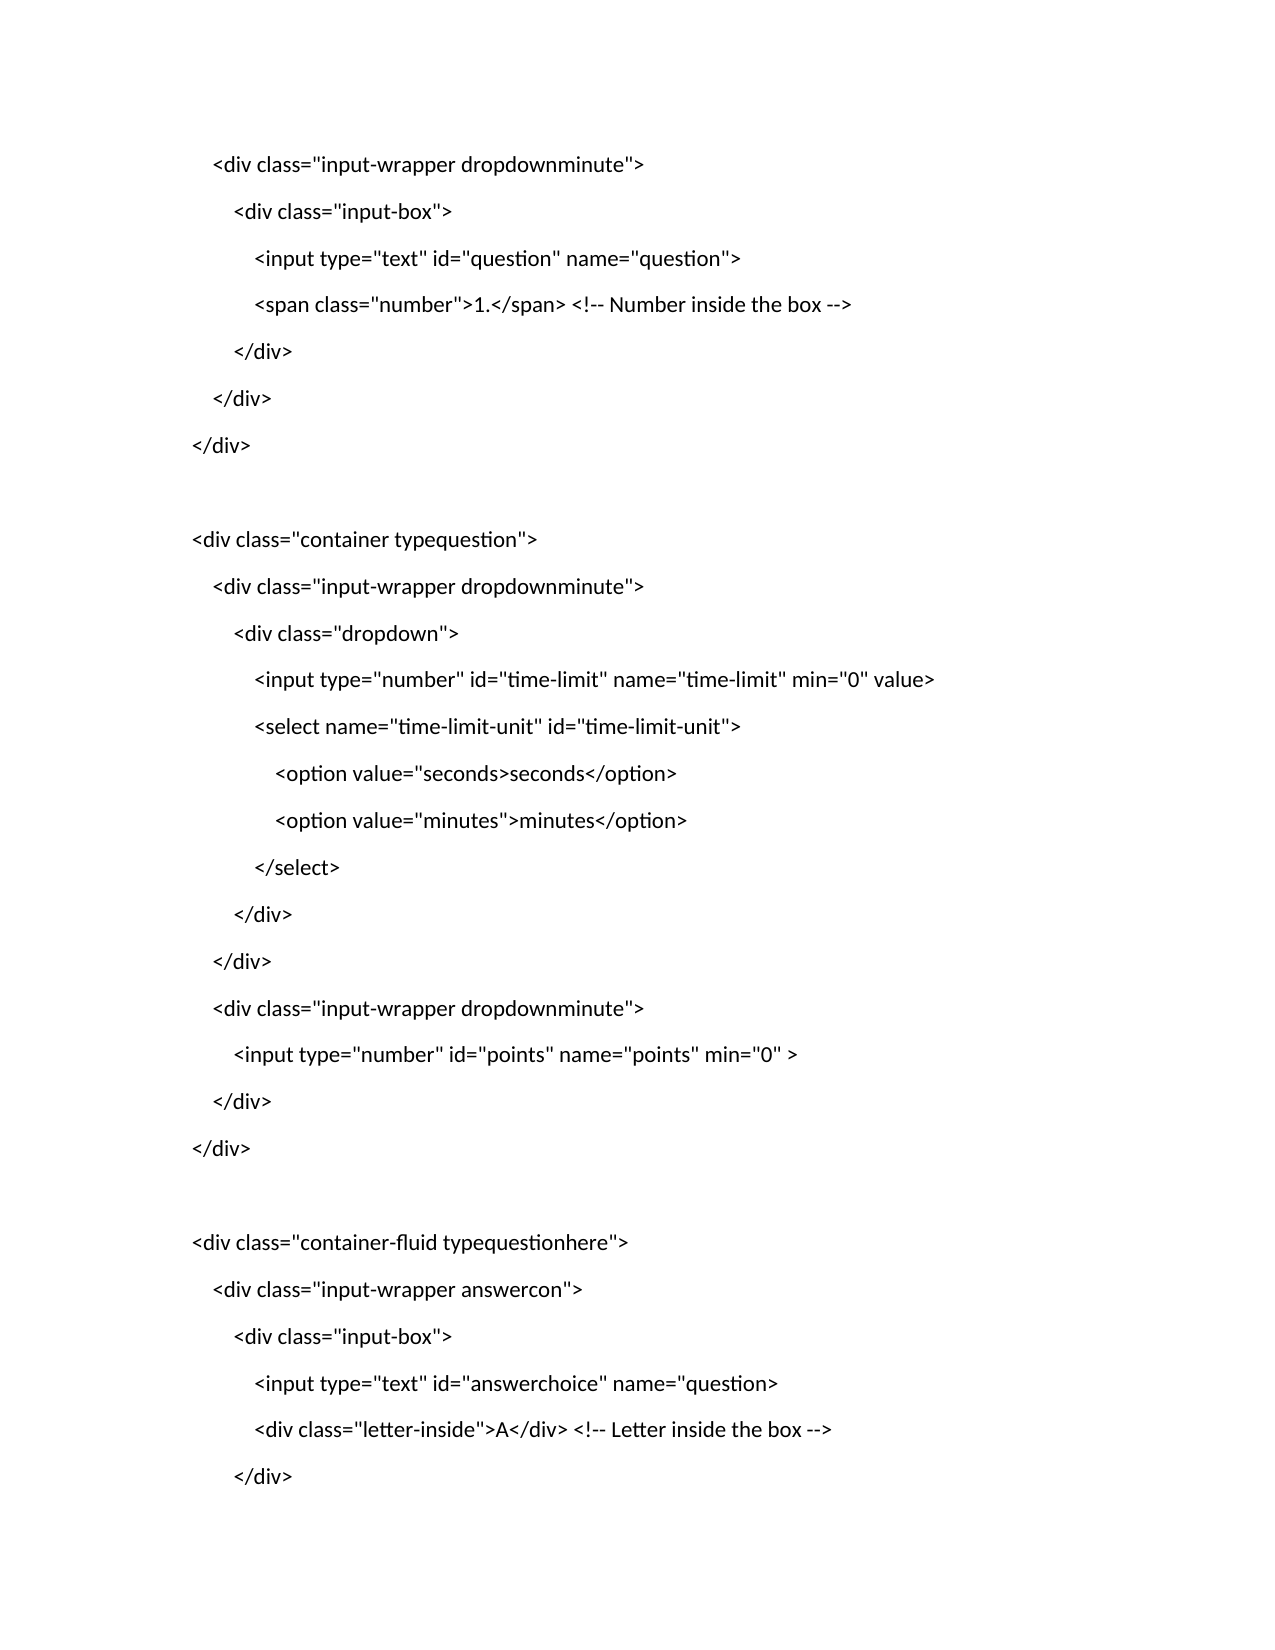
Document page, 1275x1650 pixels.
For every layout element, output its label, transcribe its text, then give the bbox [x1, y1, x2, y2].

text <input type="text" id="question" name="question"> [150, 244, 1125, 272]
text <div class="dropdown"> [150, 619, 1125, 647]
text </div> [150, 337, 1125, 366]
text <div class="letter-inside">A</div> <!-- Letter inside the box --> [150, 1416, 1125, 1444]
text <option value="seconds>seconds</option> [150, 759, 1125, 787]
text </select> [150, 853, 1125, 881]
text </div> [150, 384, 1125, 412]
text <div class="input-wrapper dropdownminute"> [150, 572, 1125, 600]
text </div> [150, 1087, 1125, 1116]
text <div class="input-box"> [150, 197, 1125, 225]
text <input type="number" id="points" name="points" min="0" > [150, 1041, 1125, 1069]
text <div class="input-wrapper answercon"> [150, 1275, 1125, 1303]
text <select name="time-limit-unit" id="time-limit-unit"> [150, 712, 1125, 741]
text <div class="input-wrapper dropdownminute"> [150, 150, 1125, 178]
text </div> [150, 431, 1125, 459]
text <div class="container-fluid typequestionhere"> [150, 1228, 1125, 1256]
text </div> [150, 1462, 1125, 1491]
text <span class="number">1.</span> <!-- Number inside the box --> [150, 291, 1125, 319]
text <input type="text" id="answerchoice" name="question> [150, 1369, 1125, 1397]
text </div> [150, 900, 1125, 928]
text </div> [150, 947, 1125, 975]
text <input type="number" id="time-limit" name="time-limit" min="0" value> [150, 666, 1125, 694]
text <div class="input-wrapper dropdownminute"> [150, 994, 1125, 1022]
text <div class="input-box"> [150, 1322, 1125, 1350]
text <div class="container typequestion"> [150, 525, 1125, 553]
text <option value="minutes">minutes</option> [150, 806, 1125, 834]
text </div> [150, 1134, 1125, 1162]
